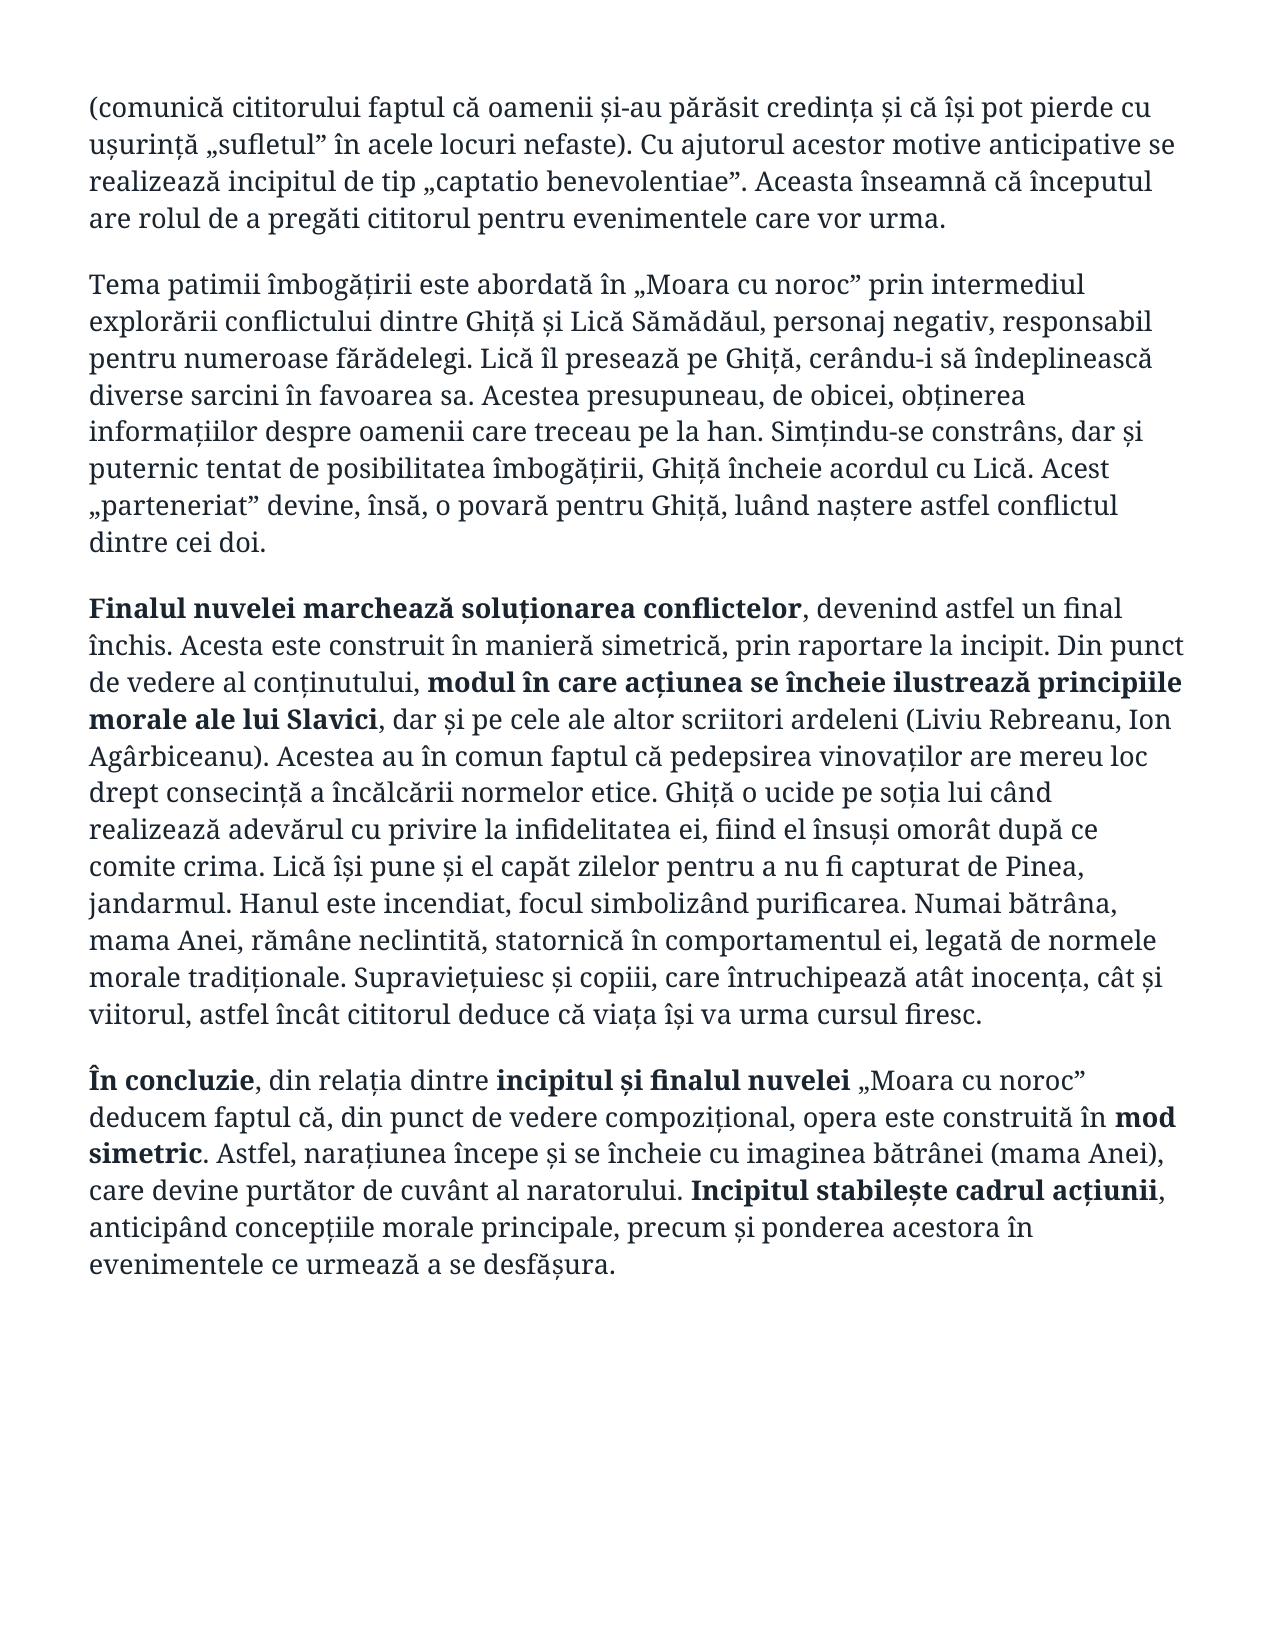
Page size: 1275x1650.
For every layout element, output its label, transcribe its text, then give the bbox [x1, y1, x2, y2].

text În concluzie, din relația dintre incipitul și finalul nuvelei „Moara cu noroc” deducem faptul că, din punct de vedere compozițional, opera este construită în mod simetric. Astfel, narațiunea începe și se încheie cu imaginea bătrânei (mama Anei), care devine purtător de cuvânt al naratorului. Incipitul stabilește cadrul acțiunii, anticipând concepțiile morale principale, precum și ponderea acestora în evenimentele ce urmează a se desfășura. [89, 1061, 1186, 1282]
text Finalul nuvelei marchează soluționarea conflictelor, devenind astfel un final închis. Acesta este construit în manieră simetrică, prin raportare la incipit. Din punct de vedere al conținutului, modul în care acțiunea se încheie ilustrează principiile morale ale lui Slavici, dar și pe cele ale altor scriitori ardeleni (Liviu Rebreanu, Ion Agârbiceanu). Acestea au în comun faptul că pedepsirea vinovaților are mereu loc drept consecință a încălcării normelor etice. Ghiță o ucide pe soția lui când realizează adevărul cu privire la infidelitatea ei, fiind el însuși omorât după ce comite crima. Lică își pune și el capăt zilelor pentru a nu fi capturat de Pinea, jandarmul. Hanul este incendiat, focul simbolizând purificarea. Numai bătrâna, mama Anei, rămâne neclintită, statornică în comportamentul ei, legată de normele morale tradiționale. Supraviețuiesc și copiii, care întruchipează atât inocența, cât și viitorul, astfel încât cititorul deduce că viața își va urma cursul firesc. [89, 589, 1186, 1032]
text Tema patimii îmbogățirii este abordată în „Moara cu noroc” prin intermediul explorării conflictului dintre Ghiță și Lică Sămădăul, personaj negativ, responsabil pentru numeroase fărădelegi. Lică îl presează pe Ghiță, cerându-i să îndeplinească diverse sarcini în favoarea sa. Acestea presupuneau, de obicei, obținerea informațiilor despre oamenii care treceau pe la han. Simțindu-se constrâns, dar și puternic tentat de posibilitatea îmbogățirii, Ghiță încheie acordul cu Lică. Acest „parteneriat” devine, însă, o povară pentru Ghiță, luând naștere astfel conflictul dintre cei doi. [89, 265, 1186, 560]
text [89, 89, 1186, 236]
